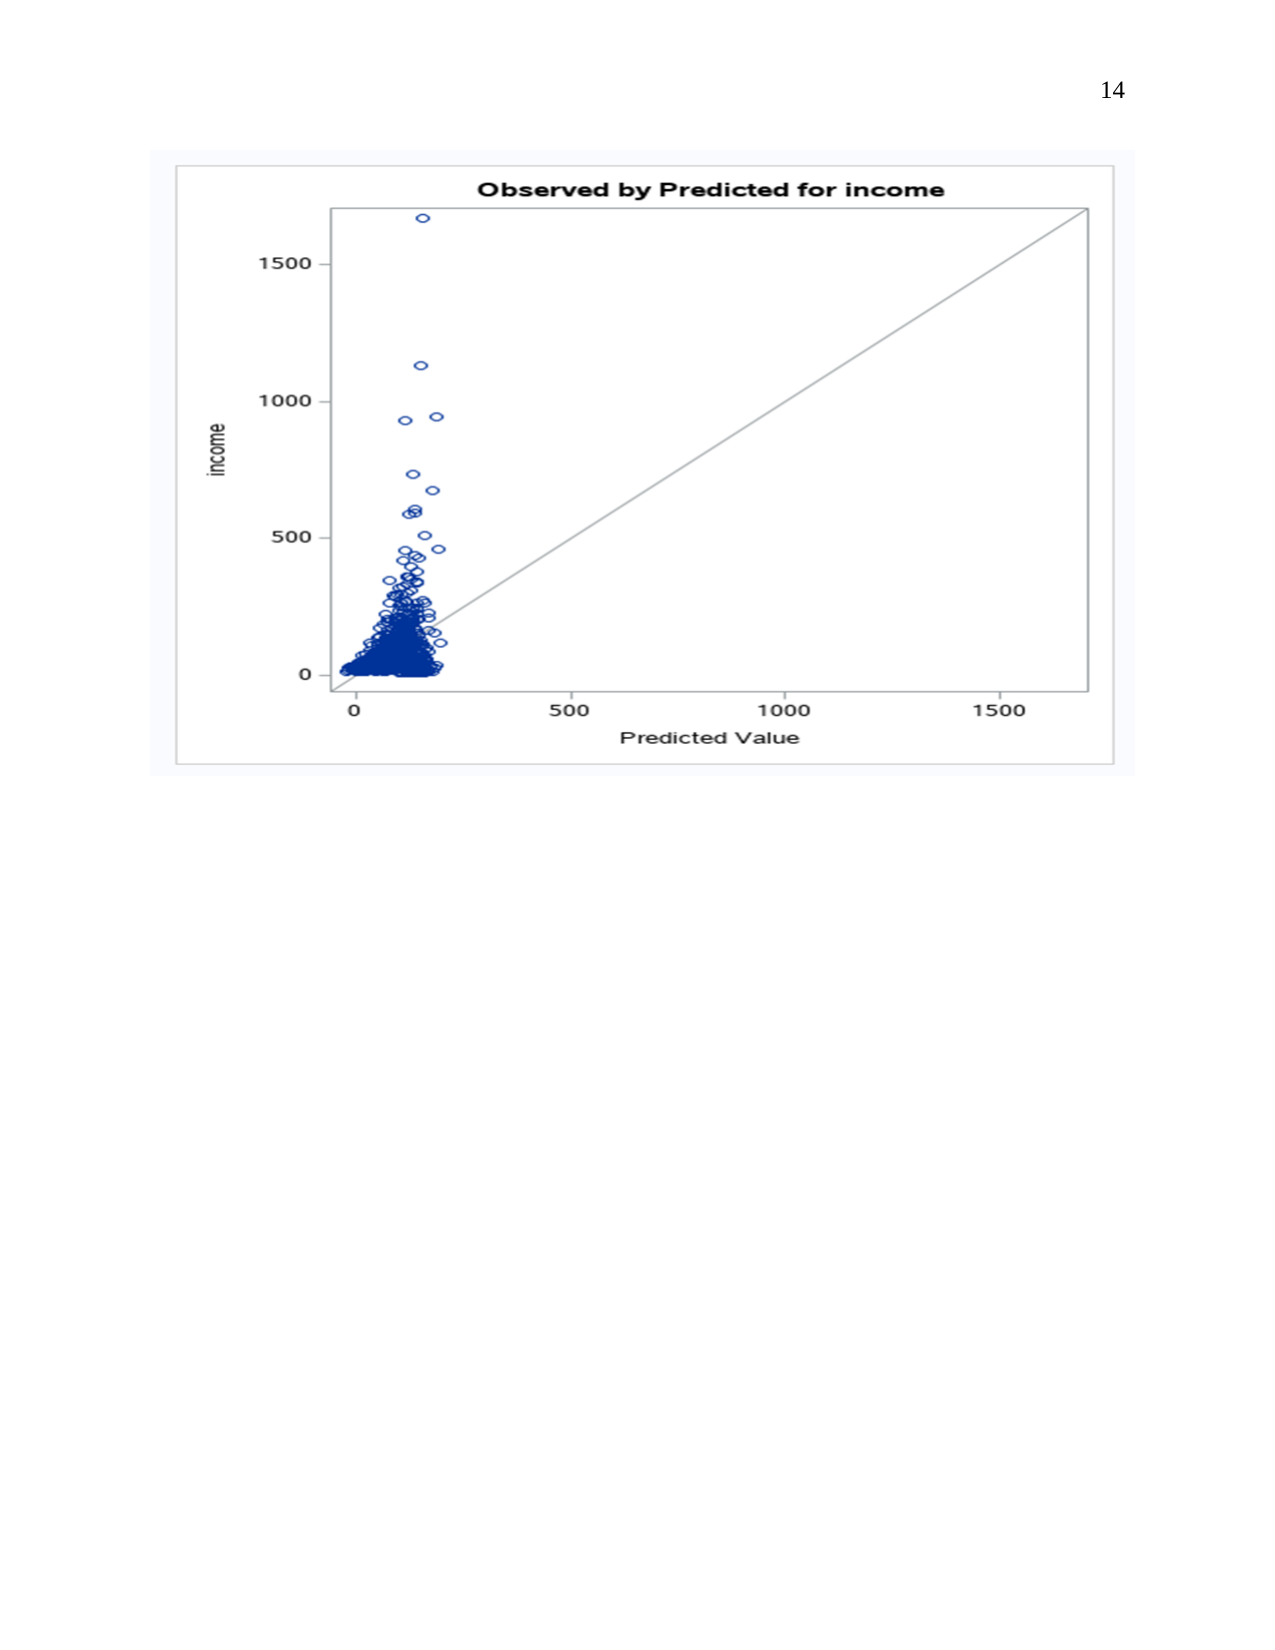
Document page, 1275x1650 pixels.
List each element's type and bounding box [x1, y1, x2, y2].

picture [150, 150, 1135, 776]
